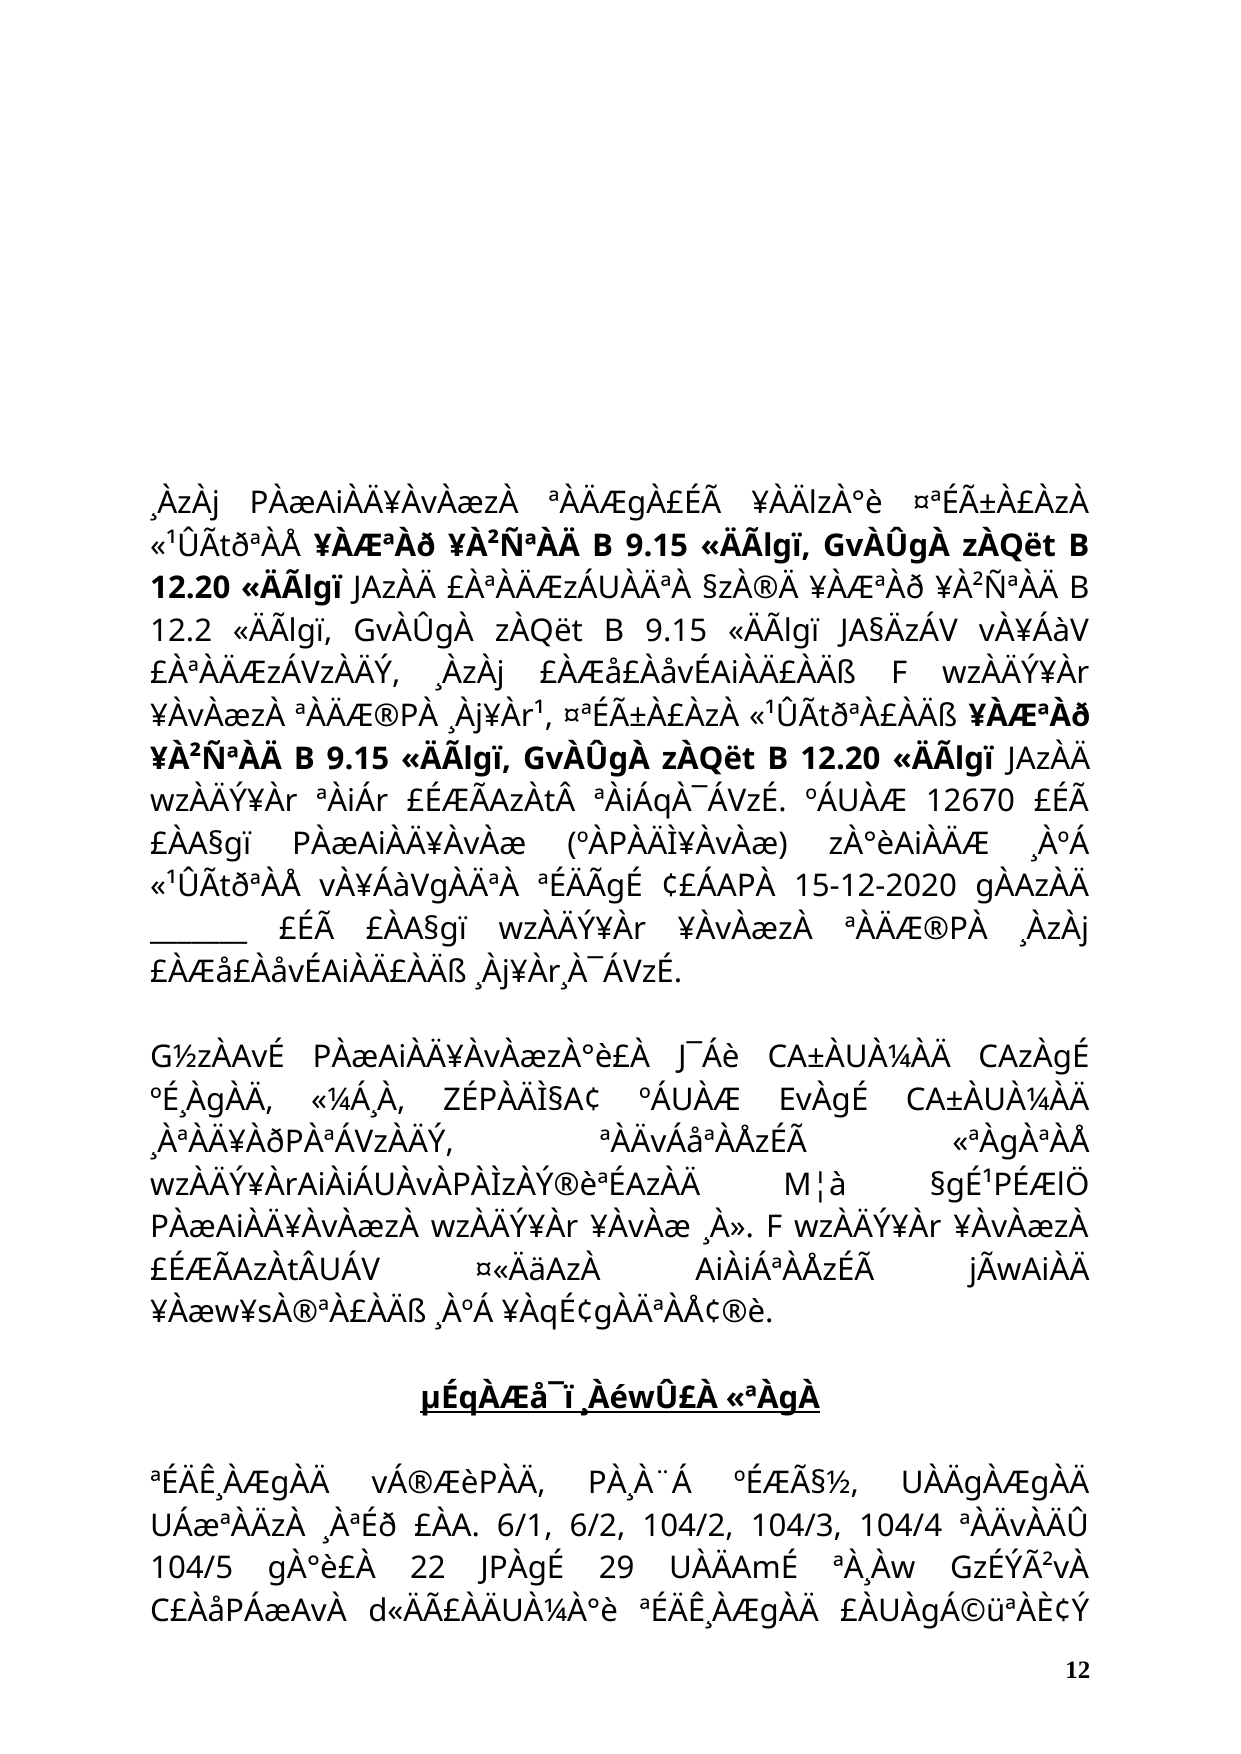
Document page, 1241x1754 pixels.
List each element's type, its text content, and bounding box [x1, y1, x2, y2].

title ¸ÀzÀj PÀæAiÀÄ¥ÀvÀæzÀ ªÀÄÆgÀ£ÉÃ ¥ÀÄlzÀ°è ¤ªÉÃ±À£ÀzÀ «¹ÛÃtðªÀÅ ¥ÀÆªÀð ¥À²ÑªÀÄ B 9.15 «ÄÃlgï, GvÀÛgÀ zÀQët B 12.20 «ÄÃlgï JAzÀÄ £ÀªÀÄÆzÁUÀÄªÀ §zÀ®Ä ¥ÀÆªÀð ¥À²ÑªÀÄ B 12.2 «ÄÃlgï, GvÀÛgÀ zÀQët B 9.15 «ÄÃlgï JA§ÄzÁV vÀ¥ÁàV £ÀªÀÄÆzÁVzÀÄÝ, ¸ÀzÀj £ÀÆå£ÀåvÉAiÀÄ£ÀÄß F wzÀÄÝ¥Àr ¥ÀvÀæzÀ ªÀÄÆ®PÀ ¸Àj¥Àr¹, ¤ªÉÃ±À£ÀzÀ «¹ÛÃtðªÀ£ÀÄß ¥ÀÆªÀð ¥À²ÑªÀÄ B 9.15 «ÄÃlgï, GvÀÛgÀ zÀQët B 12.20 «ÄÃlgï JAzÀÄ wzÀÄÝ¥Àr ªÀiÁr £ÉÆÃAzÀtÂ ªÀiÁqÀ¯ÁVzÉ. ºÁUÀÆ 12670 £ÉÃ £ÀA§gï PÀæAiÀÄ¥ÀvÀæ (ºÀPÀÄÌ¥ÀvÀæ) zÀ°èAiÀÄÆ ¸ÀºÁ «¹ÛÃtðªÀÅ vÀ¥ÁàVgÀÄªÀ ªÉÄÃgÉ ¢£ÁAPÀ 15-12-2020 gÀAzÀÄ _______ £ÉÃ £ÀA§gï wzÀÄÝ¥Àr ¥ÀvÀæzÀ ªÀÄÆ®PÀ ¸ÀzÀj £ÀÆå£ÀåvÉAiÀÄ£ÀÄß ¸Àj¥Àr¸À¯ÁVzÉ. [150, 480, 1090, 991]
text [150, 1460, 1090, 1630]
title G½zÀAvÉ PÀæAiÀÄ¥ÀvÀæzÀ°è£À J¯Áè CA±ÀUÀ¼ÀÄ CAzÀgÉ ºÉ¸ÀgÀÄ, «¼Á¸À, ZÉPÀÄÌ§A¢ ºÁUÀÆ EvÀgÉ CA±ÀUÀ¼ÀÄ ¸ÀªÀÄ¥ÀðPÀªÁVzÀÄÝ, ªÀÄvÁåªÀÅzÉÃ «ªÀgÀªÀÅ wzÀÄÝ¥ÀrAiÀiÁUÀvÀPÀÌzÀÝ®èªÉAzÀÄ M¦à §gÉ¹PÉÆlÖ PÀæAiÀÄ¥ÀvÀæzÀ wzÀÄÝ¥Àr ¥ÀvÀæ ¸À». F wzÀÄÝ¥Àr ¥ÀvÀæzÀ £ÉÆÃAzÀtÂUÁV ¤«ÄäAzÀ AiÀiÁªÀÅzÉÃ jÃwAiÀÄ ¥Àæw¥sÀ®ªÀ£ÀÄß ¸ÀºÁ ¥ÀqÉ¢gÀÄªÀÅ¢®è. [150, 1034, 1090, 1332]
title µÉqÀÆå¯ï ¸ÀéwÛ£À «ªÀgÀ [150, 1375, 1090, 1417]
